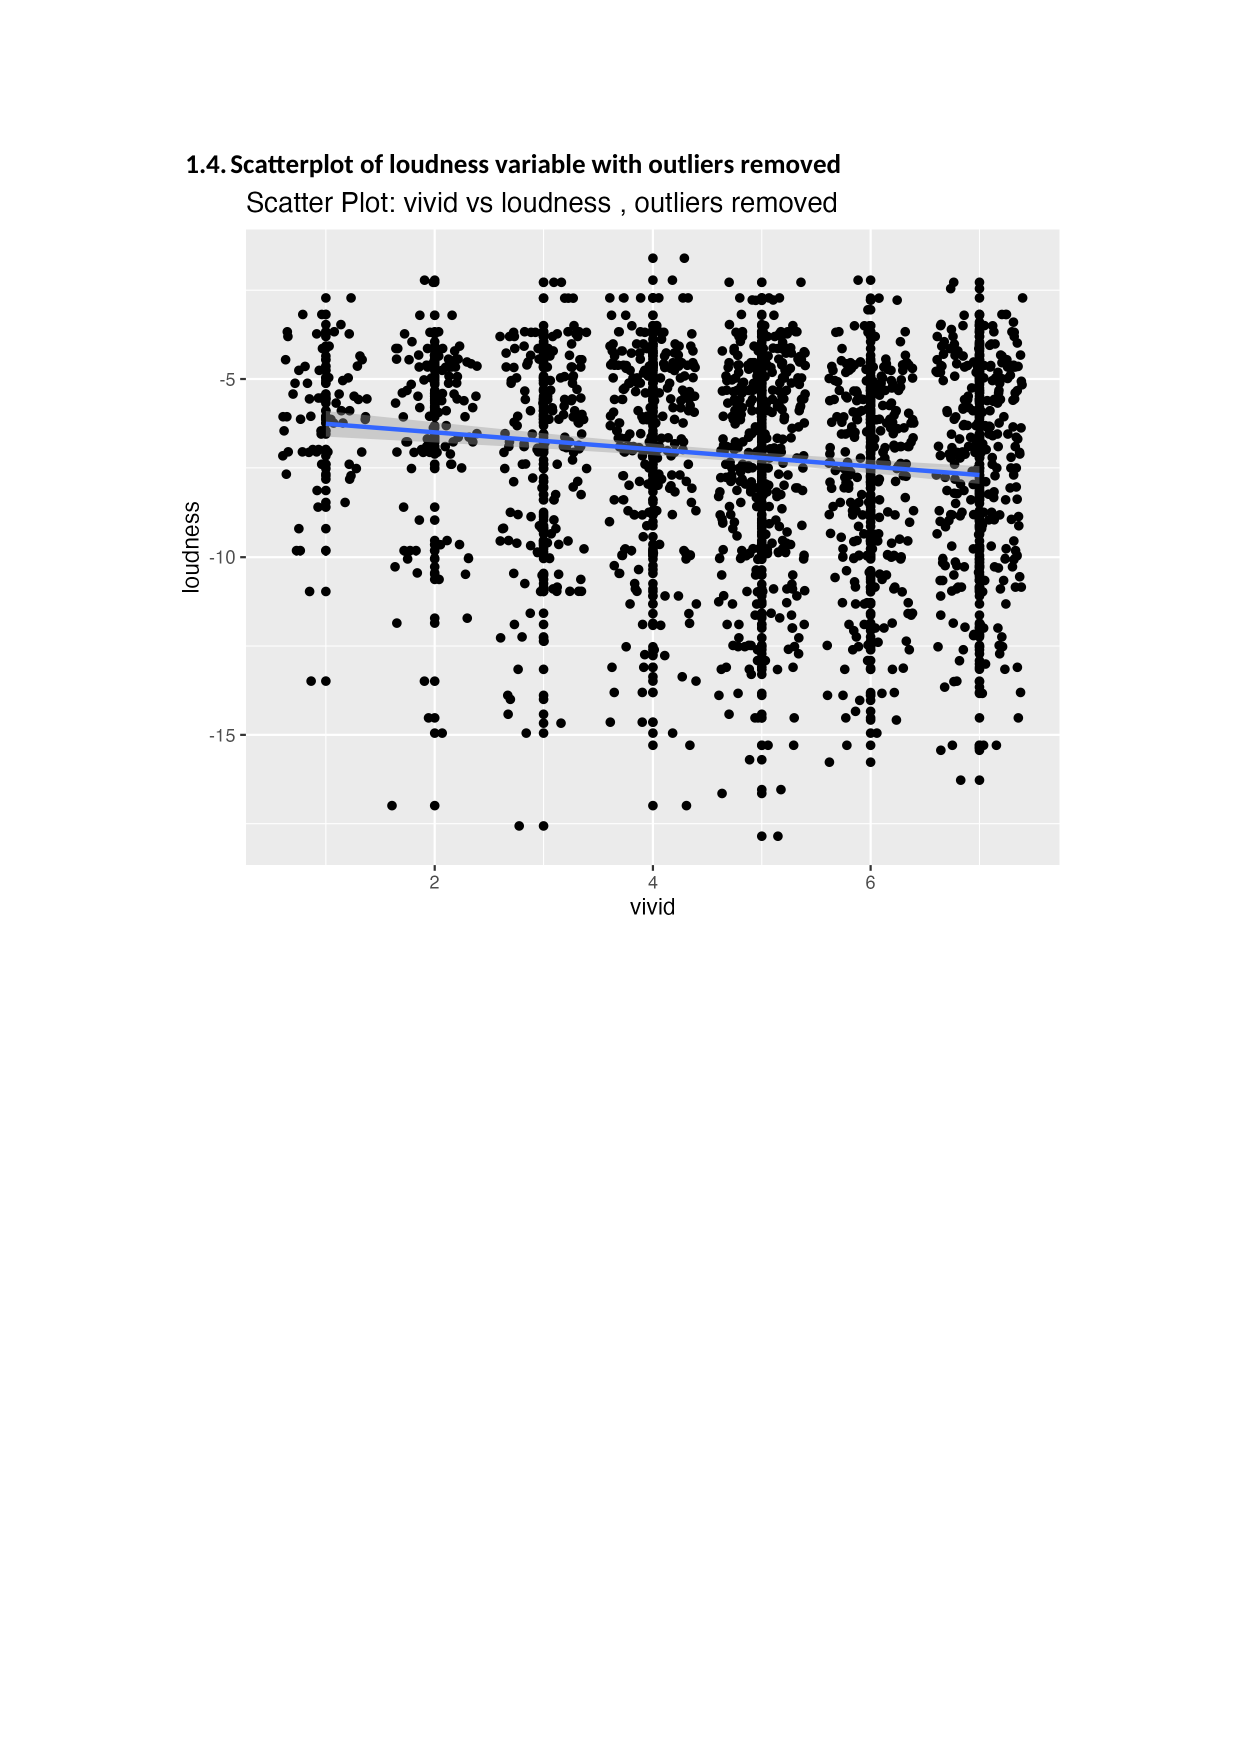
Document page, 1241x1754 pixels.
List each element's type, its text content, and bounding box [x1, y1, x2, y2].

picture [170, 180, 1071, 931]
subtitle Scatterplot of loudness variable with outliers removed [185, 148, 1093, 181]
